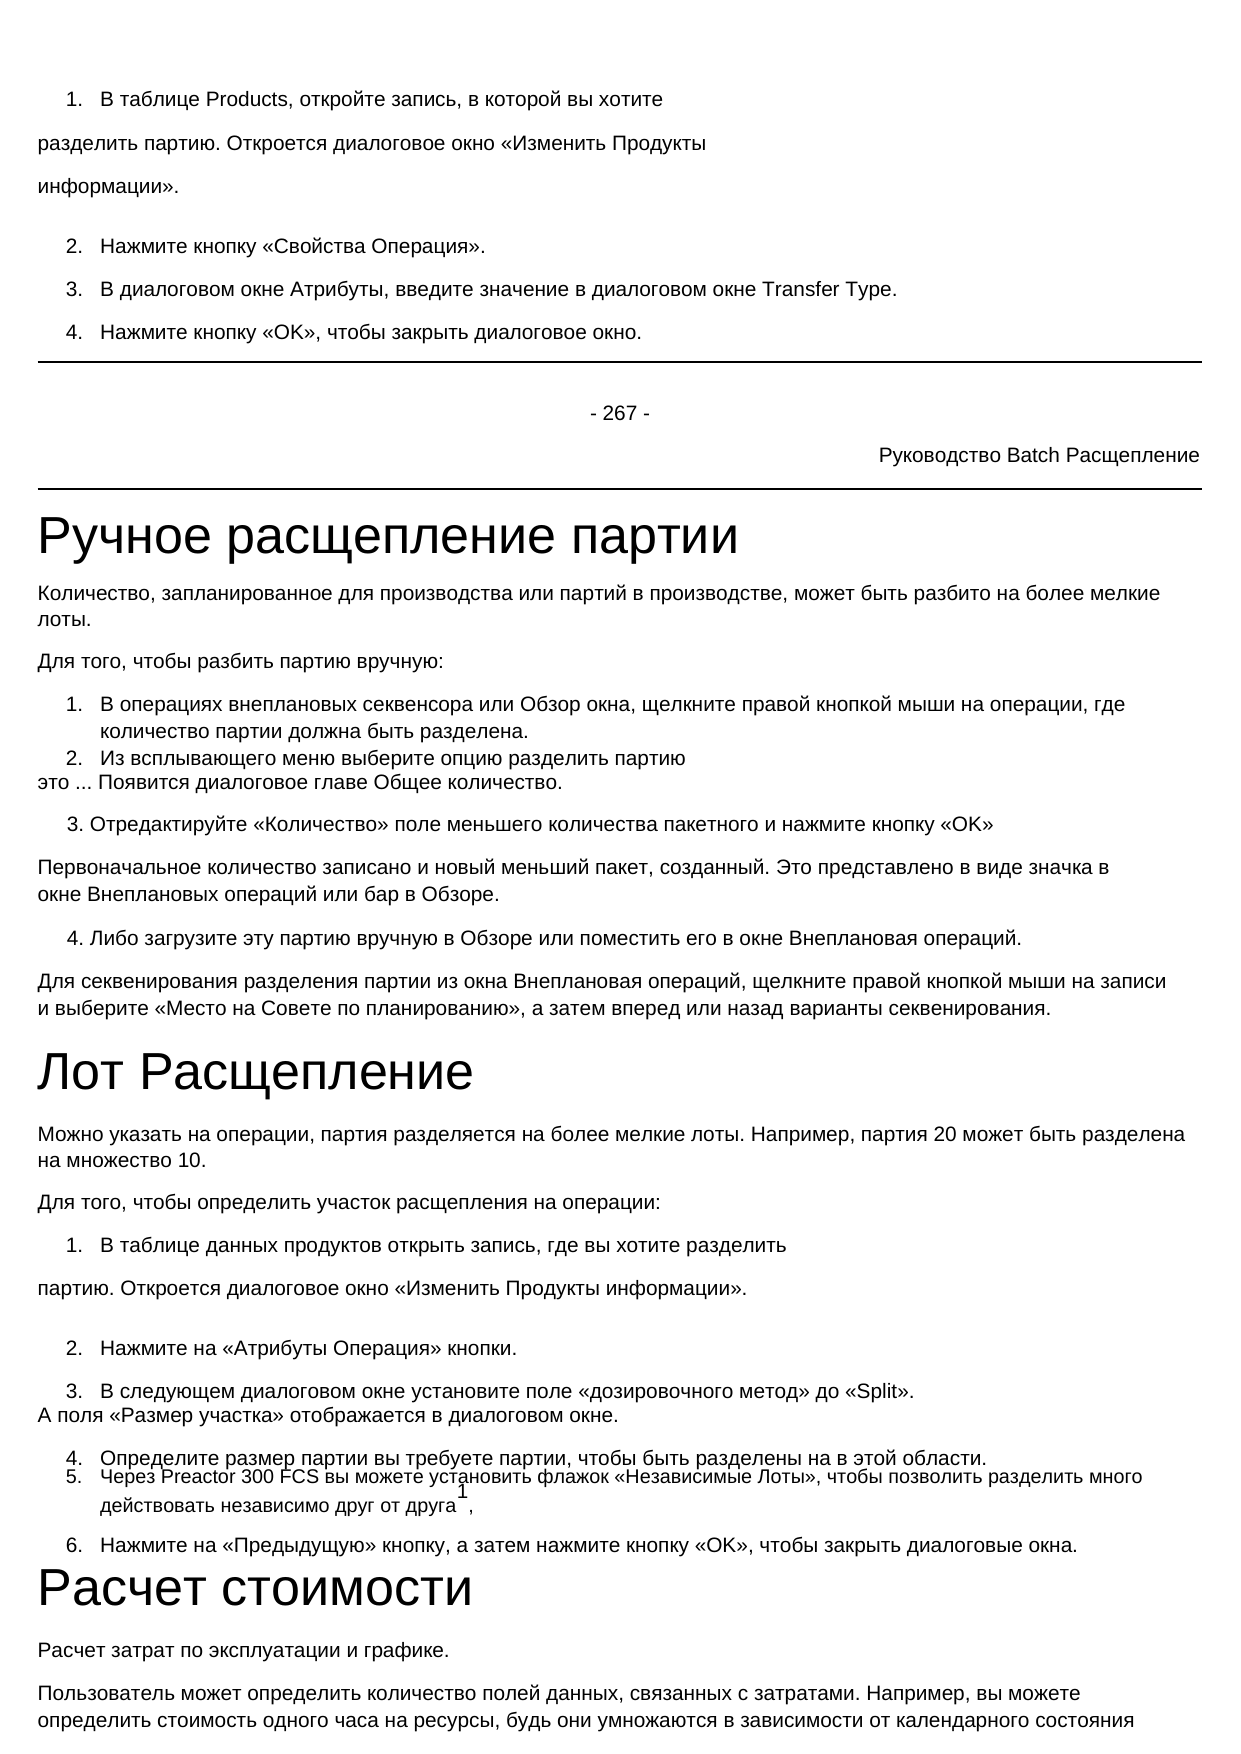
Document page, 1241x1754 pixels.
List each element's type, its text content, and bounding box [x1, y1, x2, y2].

list В таблице Products, откройте запись, в которой вы хотите разделить партию. Откроется диалоговое окно «Изменить Продукты информации». [37, 87, 762, 197]
list Из всплывающего меню выберите опцию разделить партию [66, 746, 1200, 769]
text Для того, чтобы определить участок расщепления на операции: [37, 1190, 1200, 1214]
list Через Preactor 300 FCS вы можете установить флажок «Независимые Лоты», чтобы позволить разделить много действовать независимо друг от друга1, [66, 1469, 1200, 1520]
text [37, 1681, 1196, 1732]
list В таблице данных продуктов открыть запись, где вы хотите разделить партию. Откроется диалоговое окно «Изменить Продукты информации». [37, 1232, 808, 1299]
text - 267 - [37, 400, 1202, 424]
text Ручное расщепление партии [37, 504, 1200, 564]
text Лот Расщепление [37, 1040, 1200, 1100]
text Количество, запланированное для производства или партий в производстве, может быть разбито на более мелкие лоты. [37, 581, 1200, 631]
list Нажмите на «Предыдущую» кнопку, а затем нажмите кнопку «OK», чтобы закрыть диалоговые окна. [66, 1536, 1200, 1557]
text это ... Появится диалоговое главе Общее количество. [37, 769, 1200, 793]
list В операциях внеплановых секвенсора или Обзор окна, щелкните правой кнопкой мыши на операции, где количество партии должна быть разделена. [66, 692, 1167, 742]
text Первоначальное количество записано и новый меньший пакет, созданный. Это представлено в виде значка в окне Внеплановых операций или бар в Обзоре. [37, 854, 1139, 906]
text 4. Либо загрузите эту партию вручную в Обзоре или поместить его в окне Внеплановая операций. [67, 926, 1200, 950]
text Руководство Batch Расщепление [37, 443, 1200, 467]
text Расчет затрат по эксплуатации и графике. [37, 1638, 1200, 1662]
list Определите размер партии вы требуете партии, чтобы быть разделены на в этой области. [66, 1446, 1200, 1469]
list Нажмите на «Атрибуты Операция» кнопки. [66, 1336, 1200, 1360]
text Можно указать на операции, партия разделяется на более мелкие лоты. Например, партия 20 может быть разделена на множество 10. [37, 1122, 1200, 1171]
text 3. Отредактируйте «Количество» поле меньшего количества пакетного и нажмите кнопку «OK» [67, 812, 1200, 836]
text Для секвенирования разделения партии из окна Внеплановая операций, щелкните правой кнопкой мыши на записи и выберите «Место на Совете по планированию», а затем вперед или назад варианты секвенирования. [37, 969, 1177, 1020]
text Для того, чтобы разбить партию вручную: [37, 649, 1200, 673]
list В диалоговом окне Атрибуты, введите значение в диалоговом окне Transfer Type. [66, 277, 1200, 301]
list В следующем диалоговом окне установите поле «дозировочного метод» до «Split». [66, 1379, 1200, 1403]
text А поля «Размер участка» отображается в диалоговом окне. [37, 1403, 1200, 1427]
list Нажмите кнопку «OK», чтобы закрыть диалоговое окно. [66, 320, 1200, 344]
list Нажмите кнопку «Свойства Операция». [66, 234, 1200, 258]
text Расчет стоимости [37, 1557, 1200, 1617]
